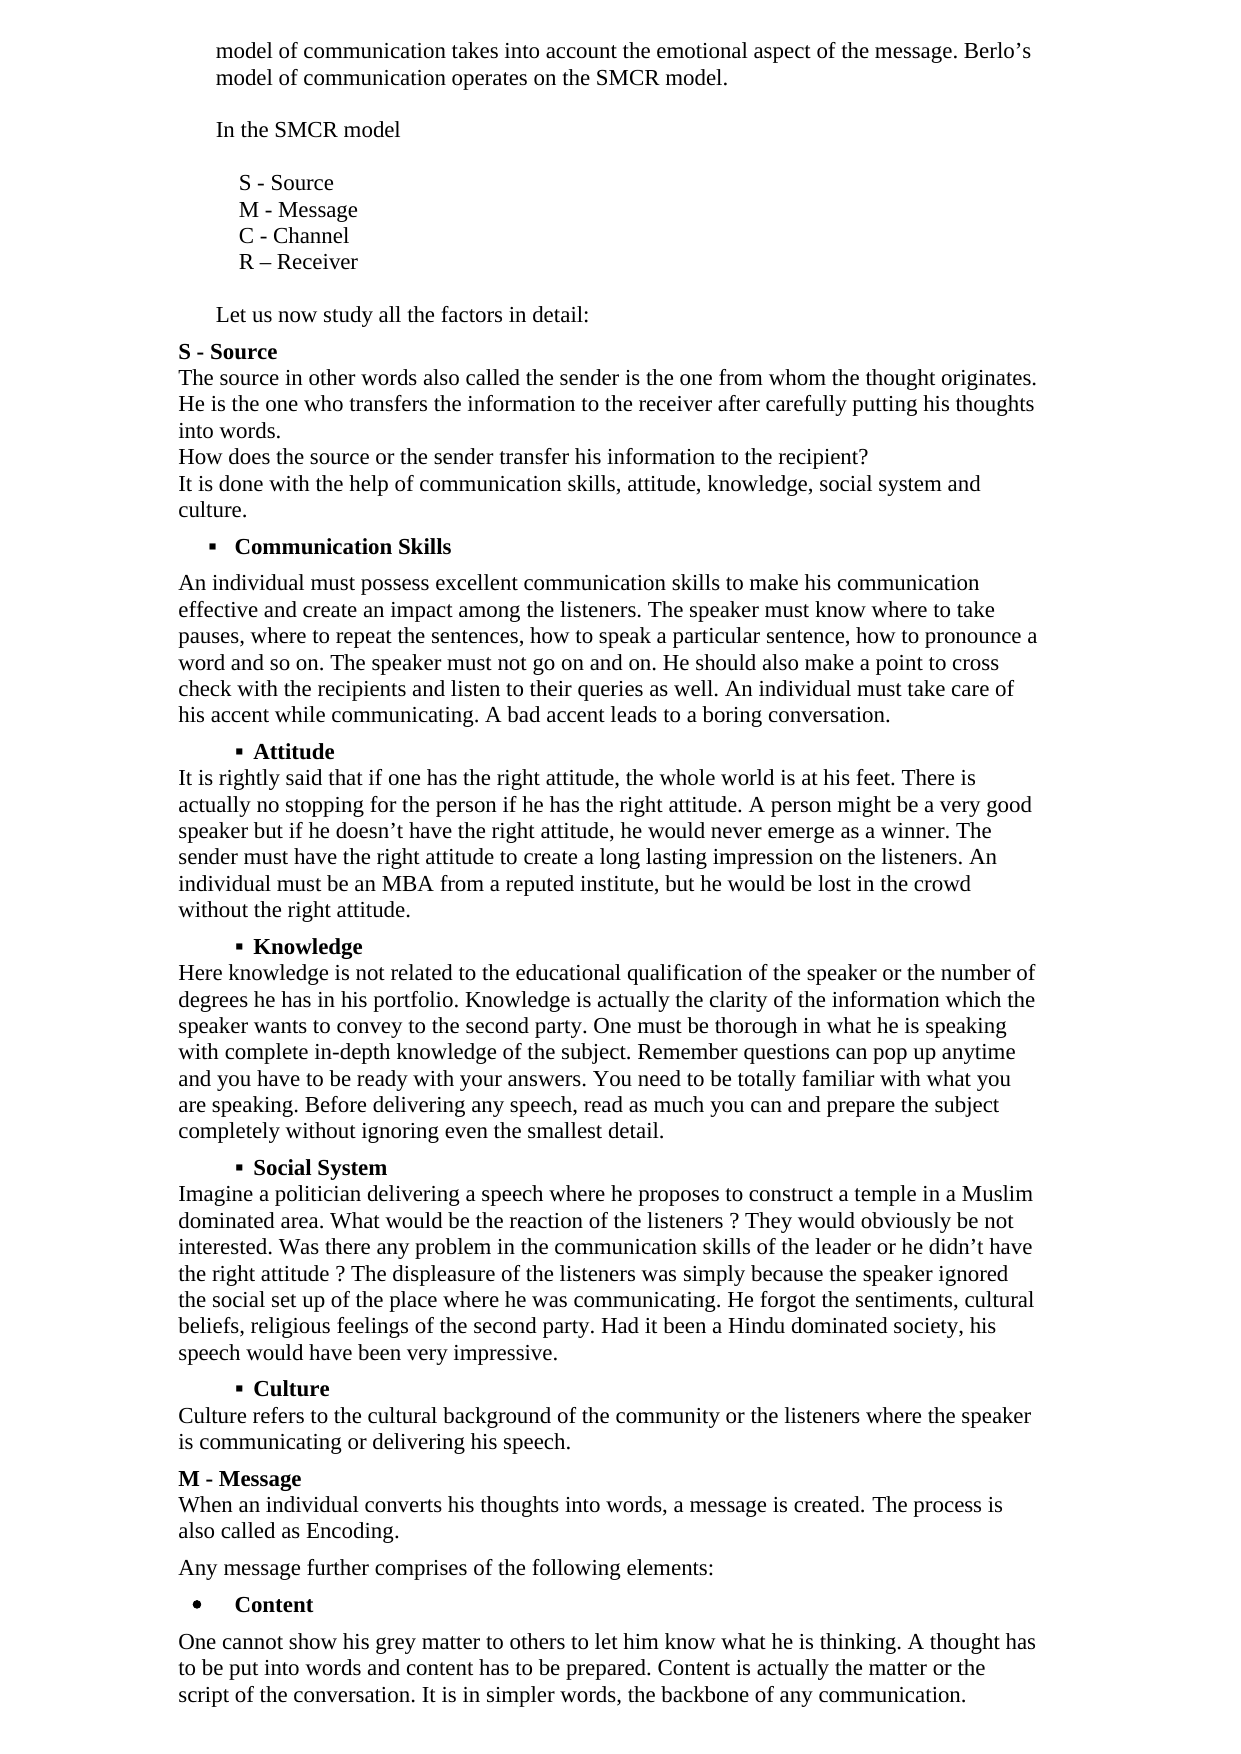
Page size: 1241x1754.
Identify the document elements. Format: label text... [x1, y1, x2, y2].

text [216, 37, 1041, 90]
text M - Message [216, 196, 1041, 222]
text M - Message [178, 1465, 1041, 1491]
text When an individual converts his thoughts into words, a message is created. The process is also called as Encoding. [178, 1491, 1041, 1544]
text In the SMCR model [216, 117, 1041, 143]
text Any message further comprises of the following elements: [178, 1554, 1041, 1581]
list Communication Skills [208, 533, 1041, 559]
text How does the source or the sender transfer his information to the recipient? [178, 443, 1041, 469]
list Culture [234, 1375, 1041, 1402]
text Imagine a politician delivering a speech where he proposes to construct a temple in a Muslim dominated area. What would be the reaction of the listeners ? They would obviously be not interested. Was there any problem in the communication skills of the leader or he didn’t have the right attitude ? The displeasure of the listeners was simply because the speaker ignored the social set up of the place where he was communicating. He forgot the sentiments, cultural beliefs, religious feelings of the second party. Had it been a Hindu dominated society, his speech would have been very impressive. [178, 1181, 1041, 1365]
list Attitude [234, 738, 1041, 764]
text One cannot show his grey matter to others to let him know what he is thinking. A thought has to be put into words and content has to be prepared. Content is actually the matter or the script of the conversation. It is in simpler words, the backbone of any communication. [178, 1628, 1041, 1707]
list Content [193, 1591, 1041, 1617]
text C - Channel [216, 222, 1041, 248]
list Knowledge [234, 933, 1041, 959]
text Culture refers to the cultural background of the community or the listeners where the speaker is communicating or delivering his speech. [178, 1402, 1041, 1454]
text Let us now study all the factors in detail: [216, 301, 1041, 327]
list Social System [234, 1154, 1041, 1181]
text Here knowledge is not related to the educational qualification of the speaker or the number of degrees he has in his portfolio. Knowledge is actually the clarity of the information which the speaker wants to convey to the second party. One must be thorough in what he is speaking with complete in-depth knowledge of the subject. Remember questions can pop up anytime and you have to be ready with your answers. You need to be totally familiar with what you are speaking. Before delivering any speech, read as much you can and prepare the subject completely without ignoring even the smallest detail. [178, 959, 1041, 1144]
text It is rightly said that if one has the right attitude, the whole world is at his feet. There is actually no stopping for the person if he has the right attitude. A person might be a very good speaker but if he doesn’t have the right attitude, he would never emerge as a winner. The sender must have the right attitude to create a long lasting impression on the listeners. An individual must be an MBA from a reputed institute, but he would be lost in the crowd without the right attitude. [178, 764, 1041, 922]
text The source in other words also called the sender is the one from whom the thought originates. He is the one who transfers the information to the receiver after carefully putting his thoughts into words. [178, 364, 1041, 443]
text It is done with the help of communication skills, attitude, knowledge, social system and culture. [178, 469, 1041, 522]
text An individual must possess excellent communication skills to make his communication effective and create an impact among the listeners. The speaker must know where to take pauses, where to repeat the sentences, how to speak a particular sentence, how to pronounce a word and so on. The speaker must not go on and on. He should also make a point to cross check with the recipients and listen to their queries as well. An individual must take care of his accent while communicating. A bad accent leads to a boring conversation. [178, 569, 1041, 728]
text S - Source [216, 169, 1041, 196]
text S - Source [178, 338, 1041, 364]
text R – Receiver [216, 248, 1041, 275]
